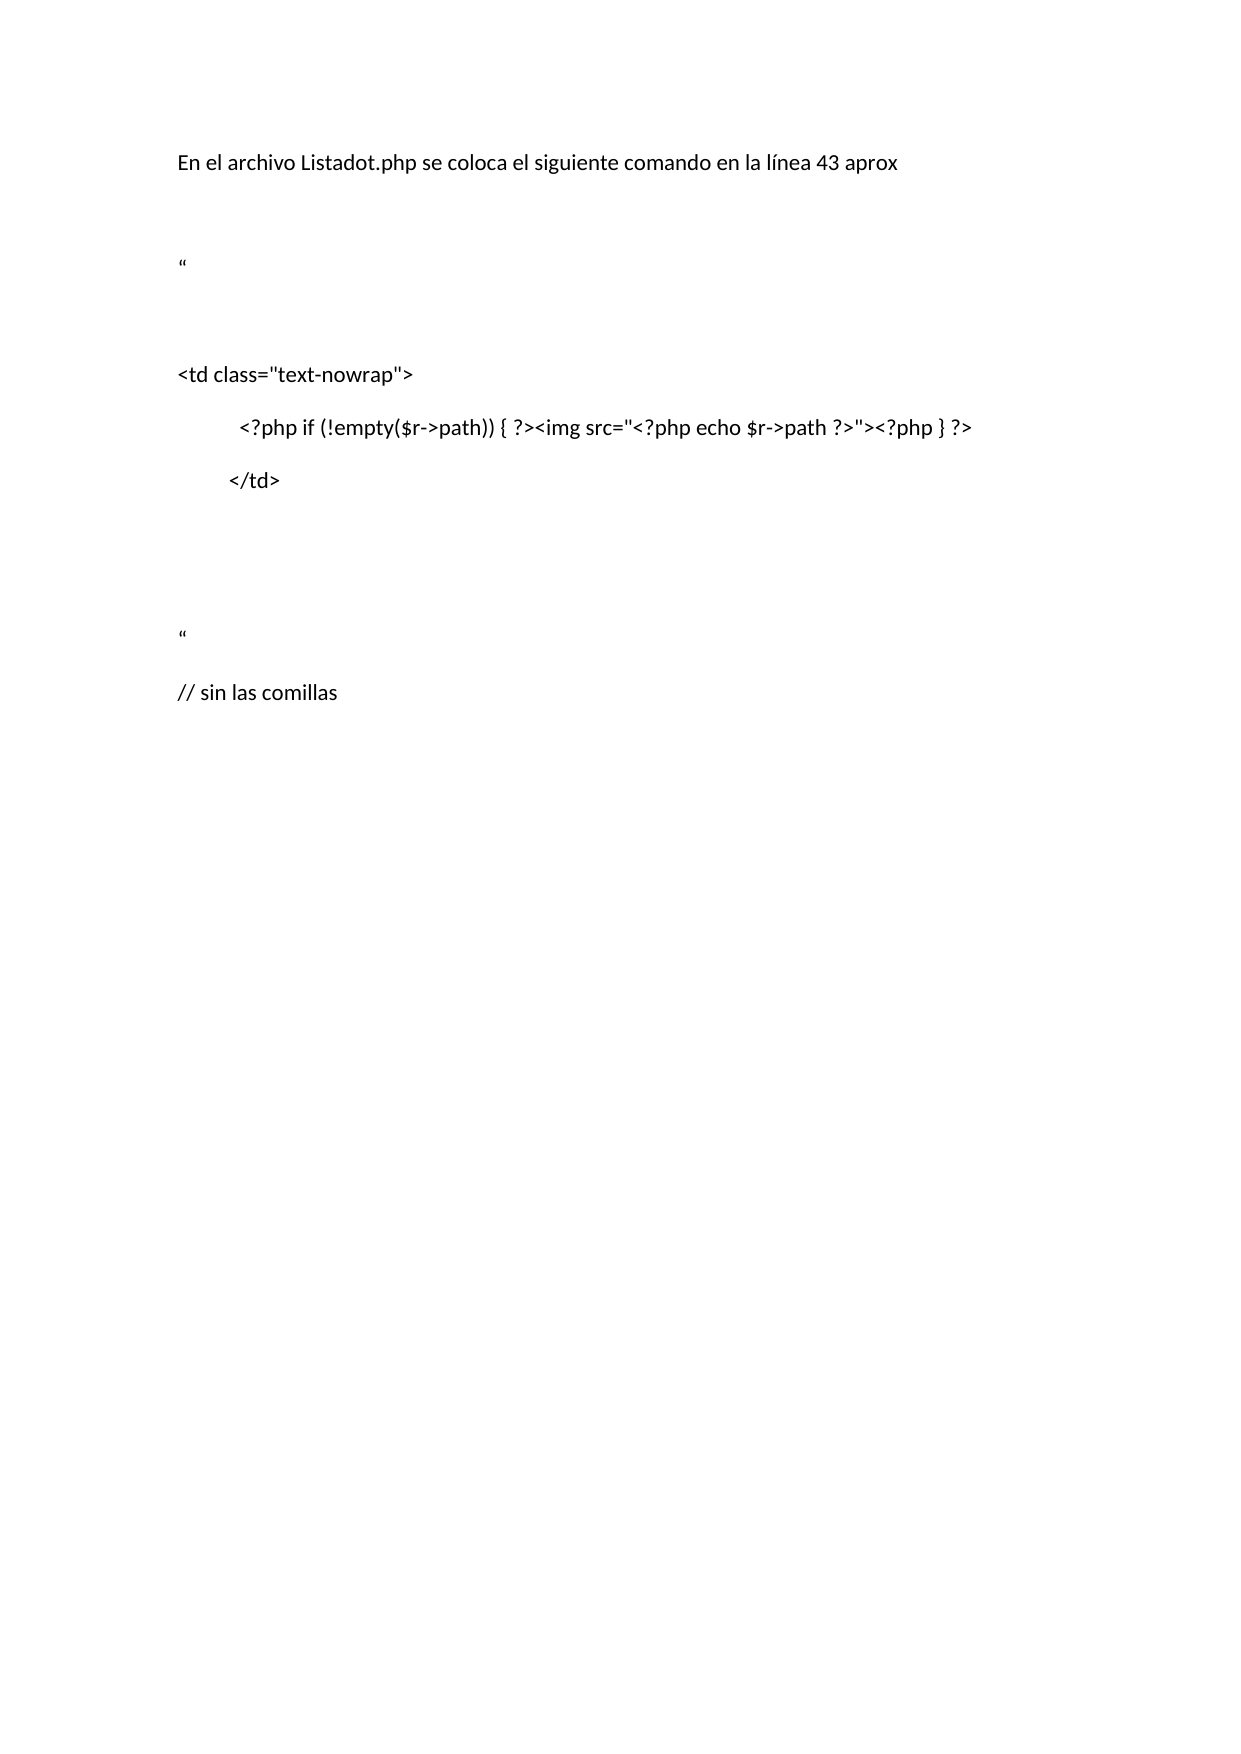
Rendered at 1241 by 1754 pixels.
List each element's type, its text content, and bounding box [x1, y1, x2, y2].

text En el archivo Listadot.php se coloca el siguiente comando en la línea 43 aprox [177, 148, 1063, 176]
text “ [177, 625, 1063, 653]
text <?php if (!empty($r->path)) { ?><img src="<?php echo $r->path ?>"><?php } ?> [177, 413, 1063, 441]
text // sin las comillas [177, 678, 1063, 706]
text <td class="text-nowrap"> [177, 360, 1063, 388]
text </td> [177, 466, 1063, 494]
text “ [177, 254, 1063, 282]
